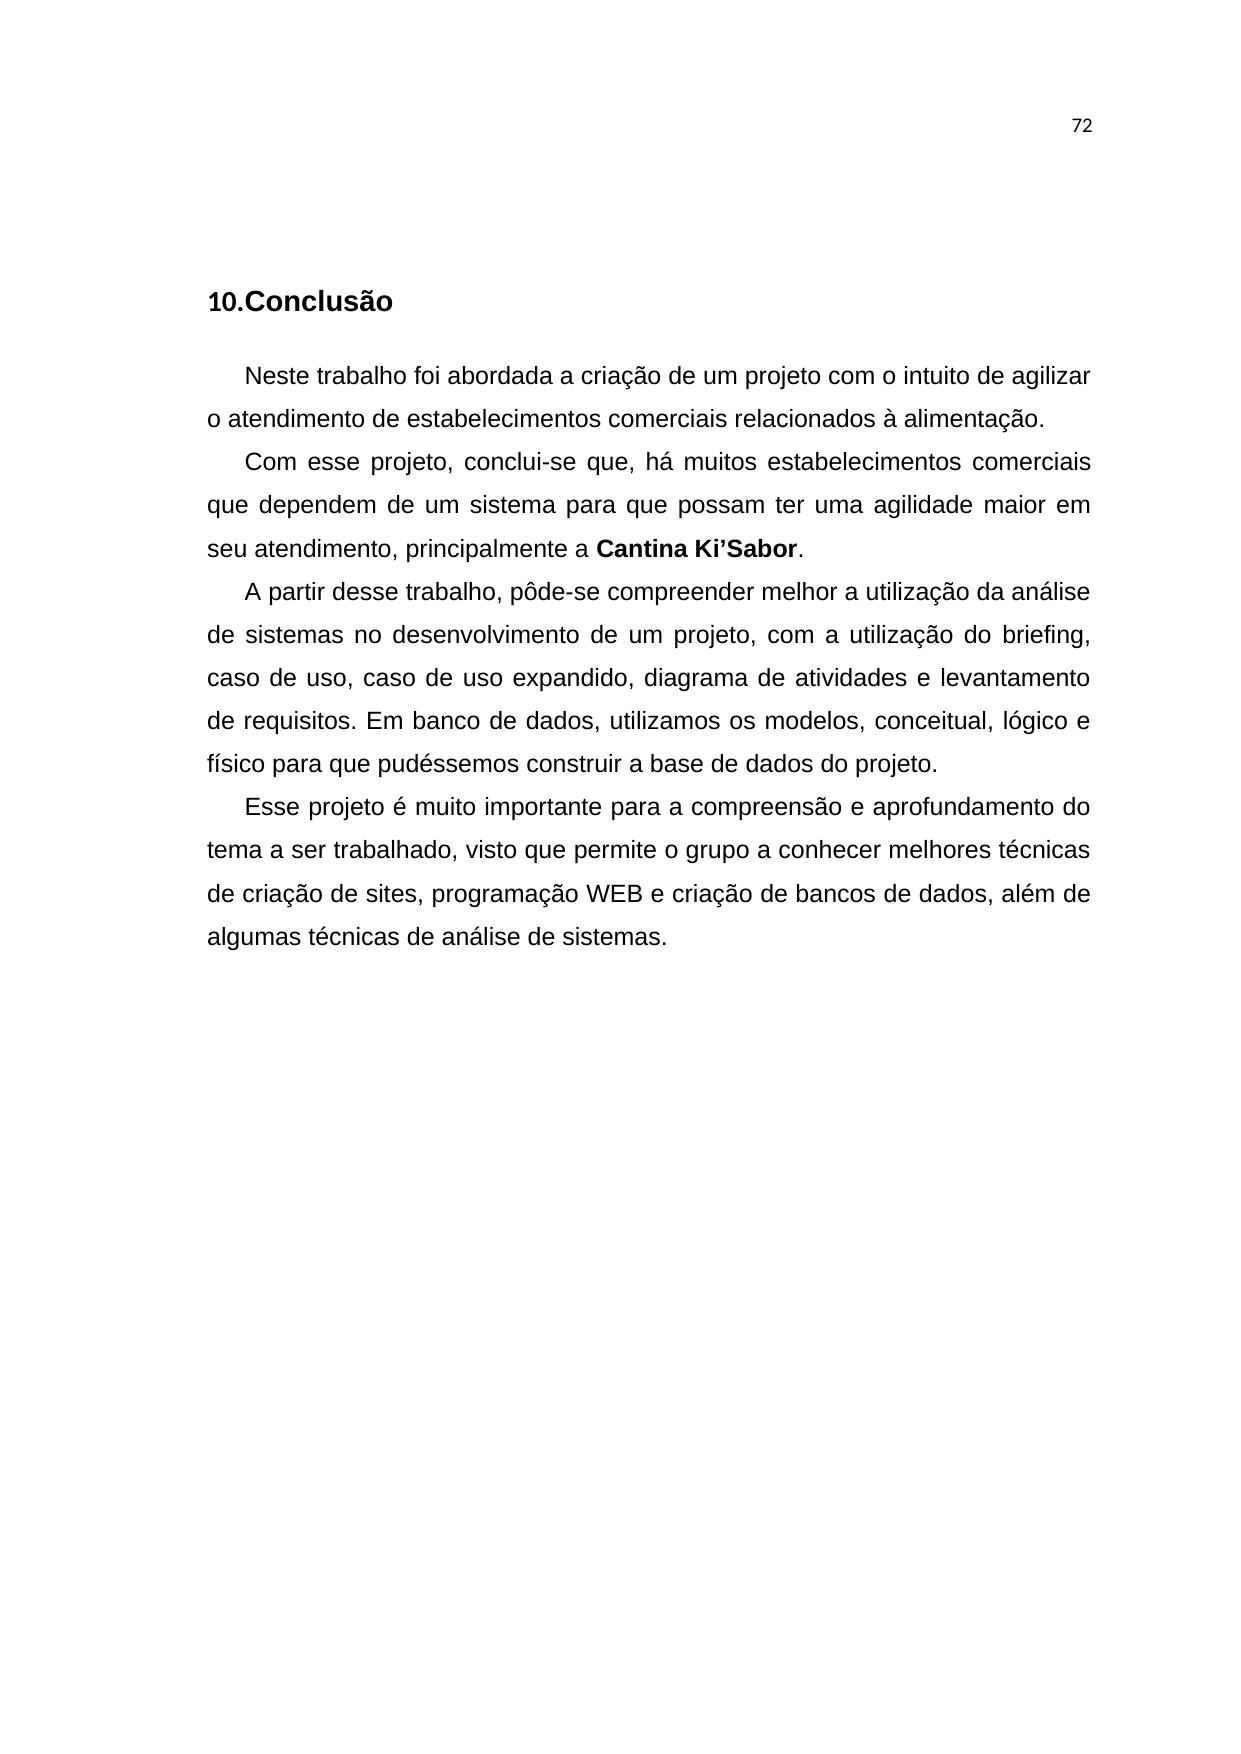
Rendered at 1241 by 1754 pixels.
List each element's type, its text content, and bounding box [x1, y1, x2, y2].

text Neste trabalho foi abordada a criação de um projeto com o intuito de agilizar o atendimento de estabelecimentos comerciais relacionados à alimentação. [207, 361, 1092, 433]
text Com esse projeto, conclui-se que, há muitos estabelecimentos comerciais que dependem de um sistema para que possam ter uma agilidade maior em seu atendimento, principalmente a Cantina Ki’Sabor. [207, 447, 1092, 562]
text A partir desse trabalho, pôde-se compreender melhor a utilização da análise de sistemas no desenvolvimento de um projeto, com a utilização do briefing, caso de uso, caso de uso expandido, diagrama de atividades e levantamento de requisitos. Em banco de dados, utilizamos os modelos, conceitual, lógico e físico para que pudéssemos construir a base de dados do projeto. [207, 577, 1092, 778]
text Esse projeto é muito importante para a compreensão e aprofundamento do tema a ser trabalhado, visto que permite o grupo a conhecer melhores técnicas de criação de sites, programação WEB e criação de bancos de dados, além de algumas técnicas de análise de sistemas. [207, 792, 1092, 950]
subtitle Conclusão [207, 283, 1092, 318]
